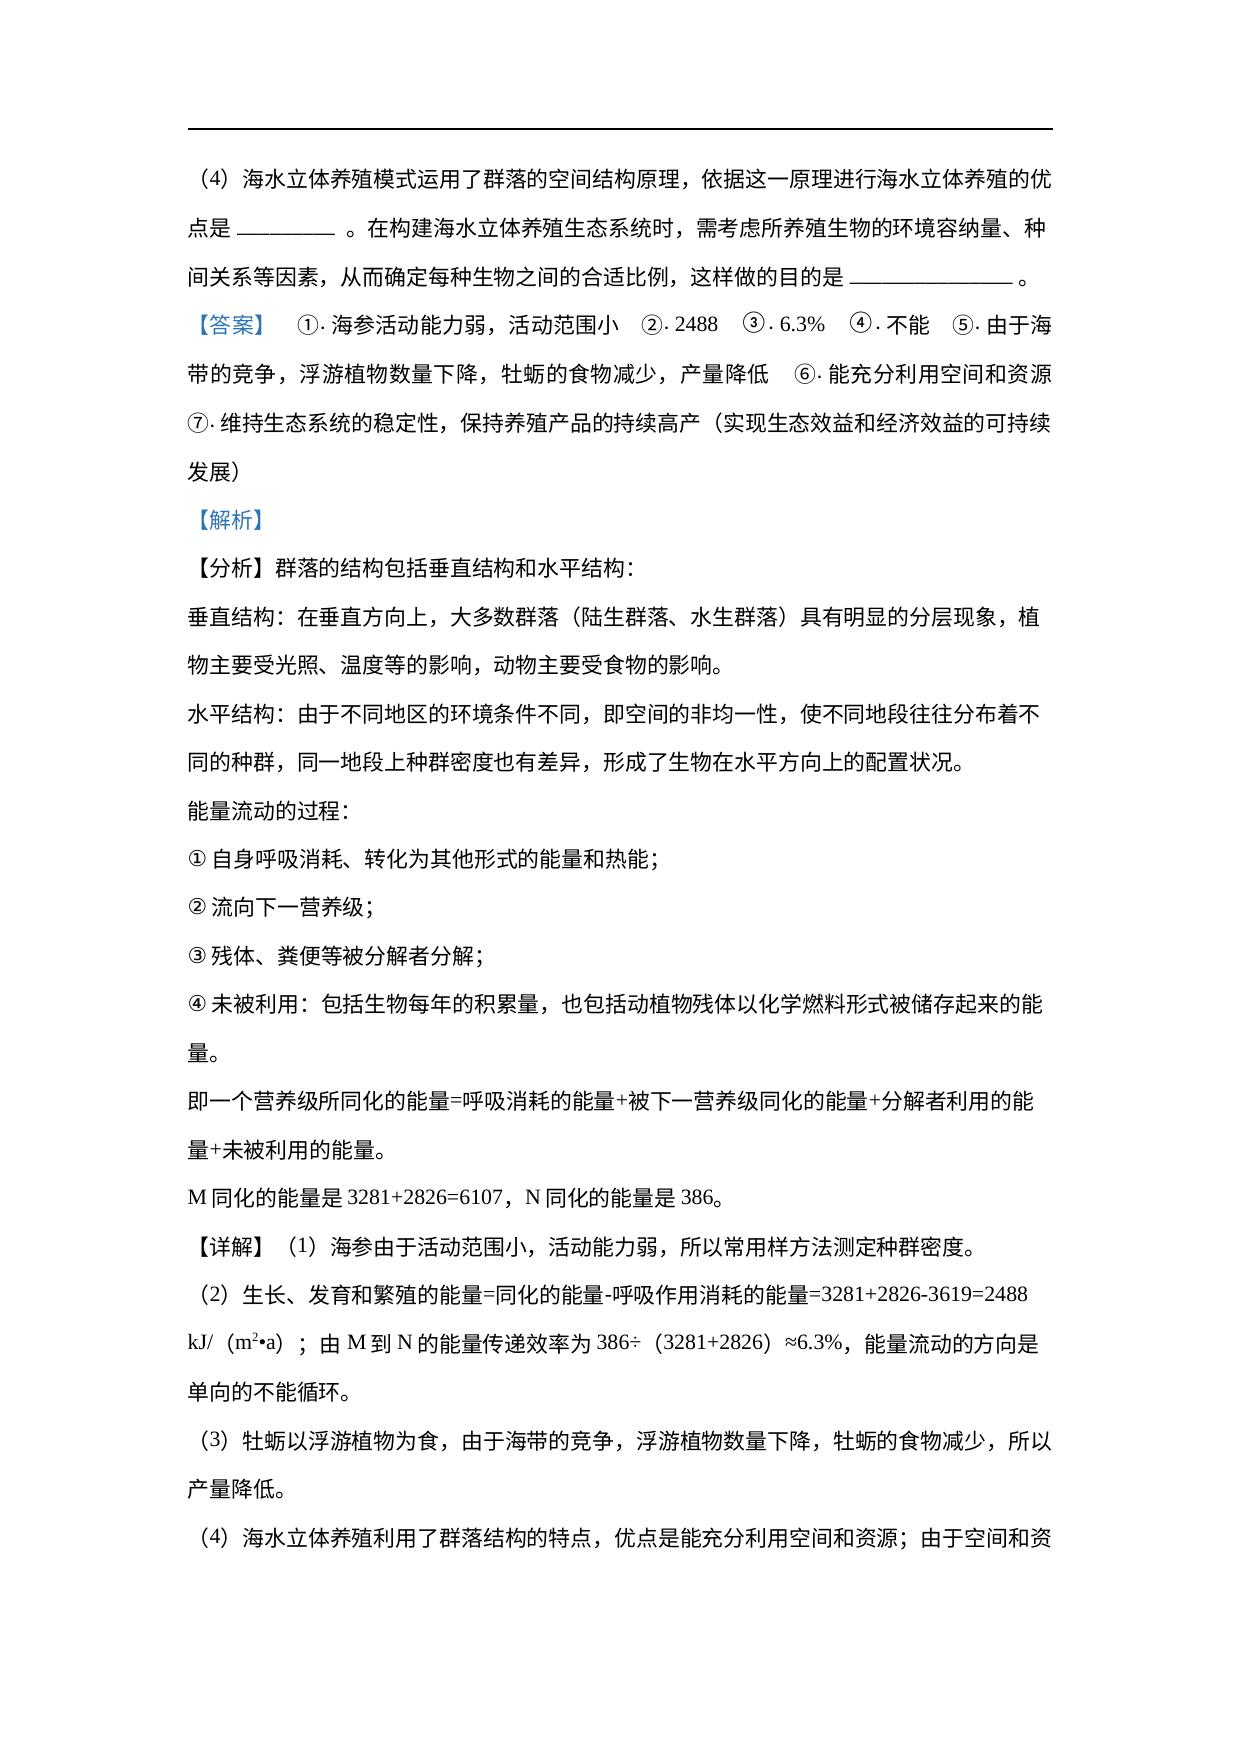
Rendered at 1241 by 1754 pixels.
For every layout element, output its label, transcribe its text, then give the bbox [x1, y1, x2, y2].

text （2）生长、发育和繁殖的能量=同化的能量-呼吸作用消耗的能量=3281+2826-3619=2488 kJ/（m2•a）；由 M到N的能量传递效率为386÷（3281+2826）≈6.3%，能量流动的方向是单向的不能循环。 [187, 1277, 1053, 1407]
text 【解析】 [187, 502, 1053, 535]
text 【分析】群落的结构包括垂直结构和水平结构： [187, 551, 1053, 583]
text 垂直结构：在垂直方向上，大多数群落（陆生群落、水生群落）具有明显的分层现象，植物主要受光照、温度等的影响，动物主要受食物的影响。 [187, 599, 1053, 680]
text M同化的能量是3281+2826=6107，N同化的能量是386。 [187, 1181, 1053, 1213]
text ④未被利用：包括生物每年的积累量，也包括动植物残体以化学燃料形式被储存起来的能量。 [187, 987, 1053, 1068]
text 即一个营养级所同化的能量=呼吸消耗的能量+被下一营养级同化的能量+分解者利用的能量+未被利用的能量。 [187, 1084, 1053, 1165]
text 【答案】 ①. 海参活动能力弱，活动范围小 ②. 2488 ③. 6.3% ④. 不能 ⑤. 由于海带的竞争，浮游植物数量下降，牡蛎的食物减少，产量降低 ⑥. 能充分利用空间和资源 ⑦. 维持生态系统的稳定性，保持养殖产品的持续高产（实现生态效益和经济效益的可持续发展） [187, 308, 1053, 487]
text ③残体、粪便等被分解者分解； [187, 938, 1053, 971]
text 水平结构：由于不同地区的环境条件不同，即空间的非均一性，使不同地段往往分布着不同的种群，同一地段上种群密度也有差异，形成了生物在水平方向上的配置状况。 [187, 696, 1053, 777]
text ②流向下一营养级； [187, 890, 1053, 922]
text ①自身呼吸消耗、转化为其他形式的能量和热能； [187, 842, 1053, 874]
text （4）海水立体养殖模式运用了群落的空间结构原理，依据这一原理进行海水立体养殖的优点是 _________ 。在构建海水立体养殖生态系统时，需考虑所养殖生物的环境容纳量、种间关系等因素，从而确定每种生物之间的合适比例，这样做的目的是 _______________ 。 [187, 162, 1053, 292]
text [187, 1520, 1053, 1553]
text 能量流动的过程： [187, 793, 1053, 826]
text （3）牡蛎以浮游植物为食，由于海带的竞争，浮游植物数量下降，牡蛎的食物减少，所以产量降低。 [187, 1423, 1053, 1504]
text 【详解】（1）海参由于活动范围小，活动能力弱，所以常用样方法测定种群密度。 [187, 1229, 1053, 1262]
